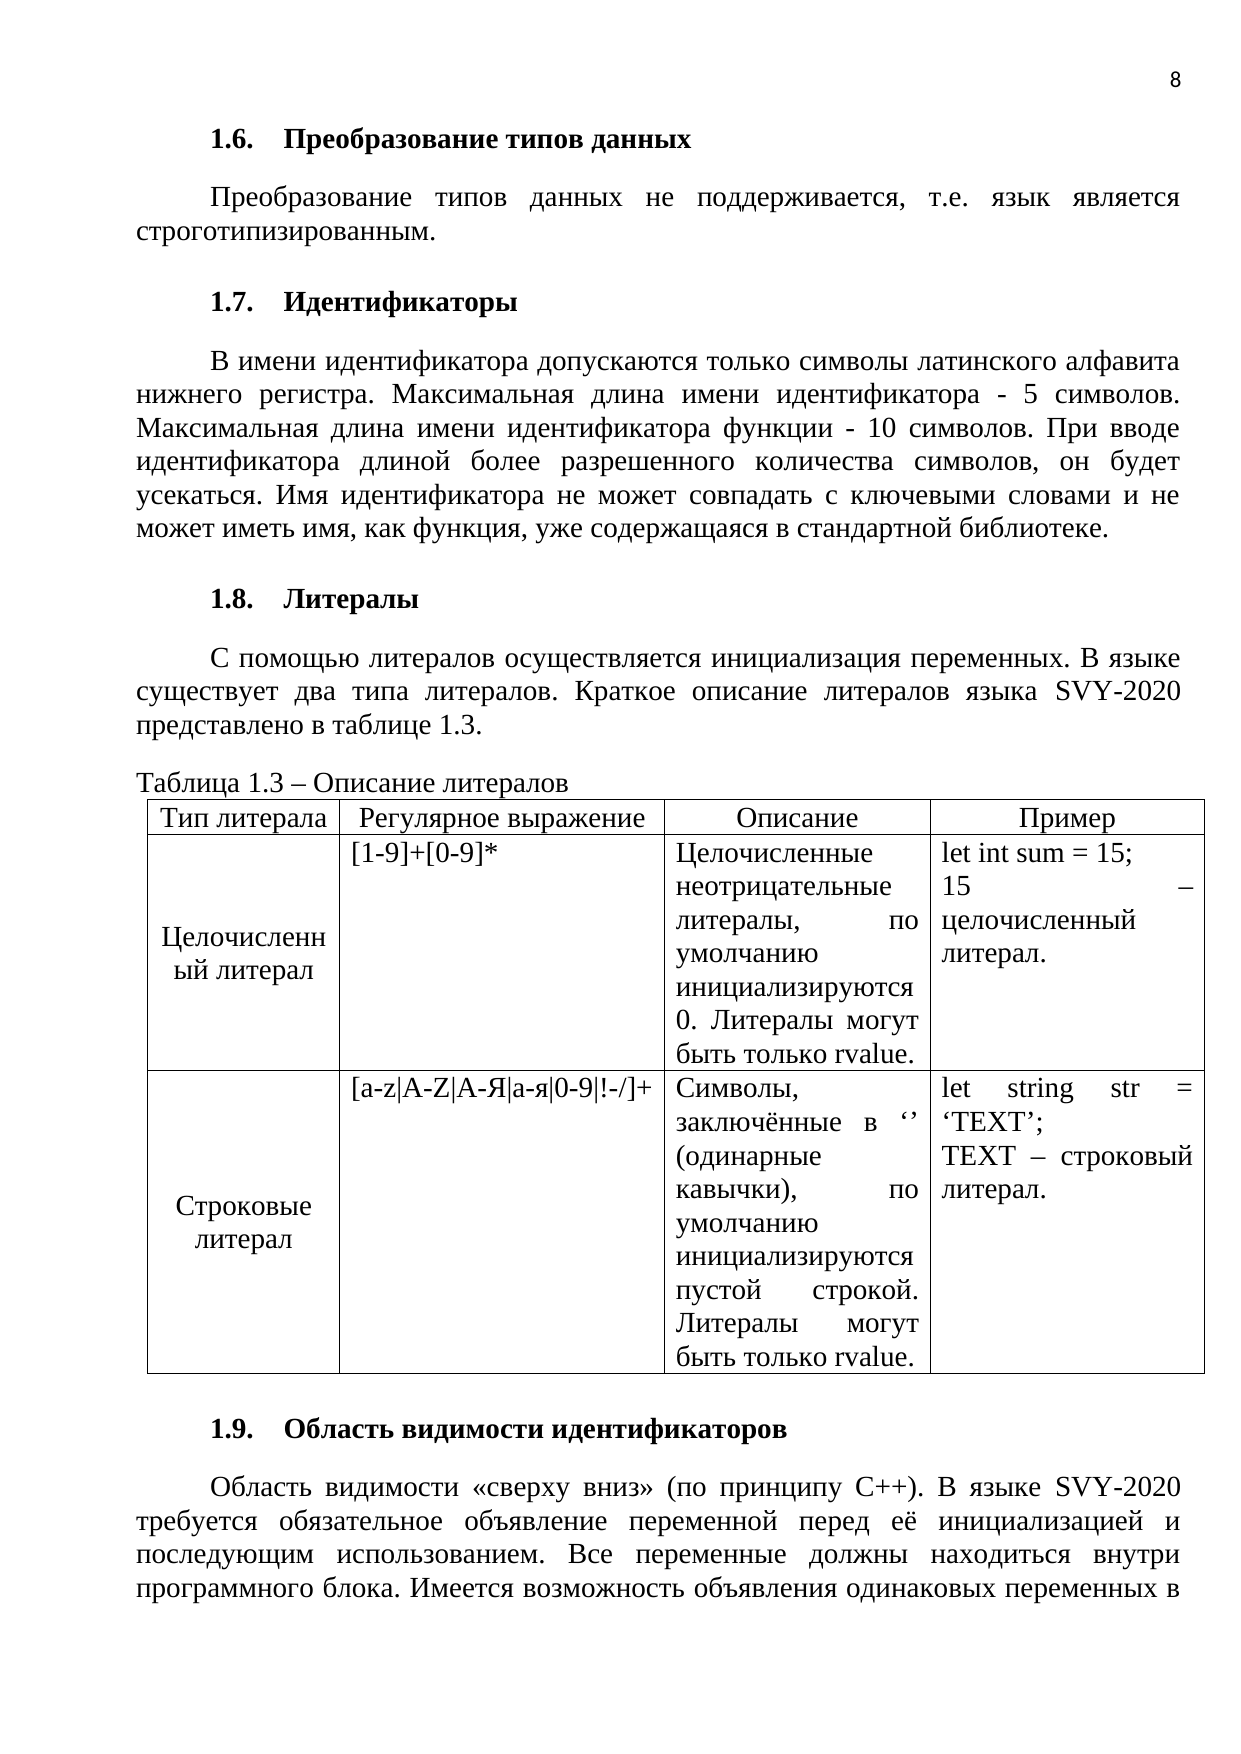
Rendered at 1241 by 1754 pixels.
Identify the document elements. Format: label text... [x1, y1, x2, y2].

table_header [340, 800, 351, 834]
subtitle Идентификаторы [136, 284, 1181, 318]
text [136, 1469, 1181, 1604]
table_cell [a-z|A-Z|А-Я|а-я|0-9|!-/]+ [340, 1071, 664, 1372]
table_cell Строковые литерал [148, 1071, 339, 1372]
subtitle Преобразование типов данных [136, 121, 1181, 154]
subtitle Область видимости идентификаторов [136, 1411, 1181, 1444]
table_cell [1-9]+[0-9]* [340, 835, 664, 1069]
text С помощью литералов осуществляется инициализация переменных. В языке существует два типа литералов. Краткое описание литералов языка SVY-2020 представлено в таблице 1.3. [136, 640, 1181, 741]
table_cell let string str = ‘TEXT’; TEXT – строковый литерал. [931, 1071, 1204, 1372]
subtitle Литералы [136, 581, 1181, 615]
text Преобразование типов данных не поддерживается, т.е. язык является строготипизированным. [136, 179, 1181, 247]
table_cell Целочисленный литерал [148, 835, 339, 1069]
table_cell let int sum = 15; 15 – целочисленный литерал. [931, 835, 1204, 1069]
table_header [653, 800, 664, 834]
text В имени идентификатора допускаются только символы латинского алфавита нижнего регистра. Максимальная длина имени идентификатора - 5 символов. Максимальная длина имени идентификатора функции - 10 символов. При вводе идентификатора длиной более разрешенного количества символов, он будет усекаться. Имя идентификатора не может совпадать с ключевыми словами и не может иметь имя, как функция, уже содержащаяся в стандартной библиотеке. [136, 343, 1181, 544]
text Таблица 1.3 – Описание литералов [136, 766, 1181, 799]
